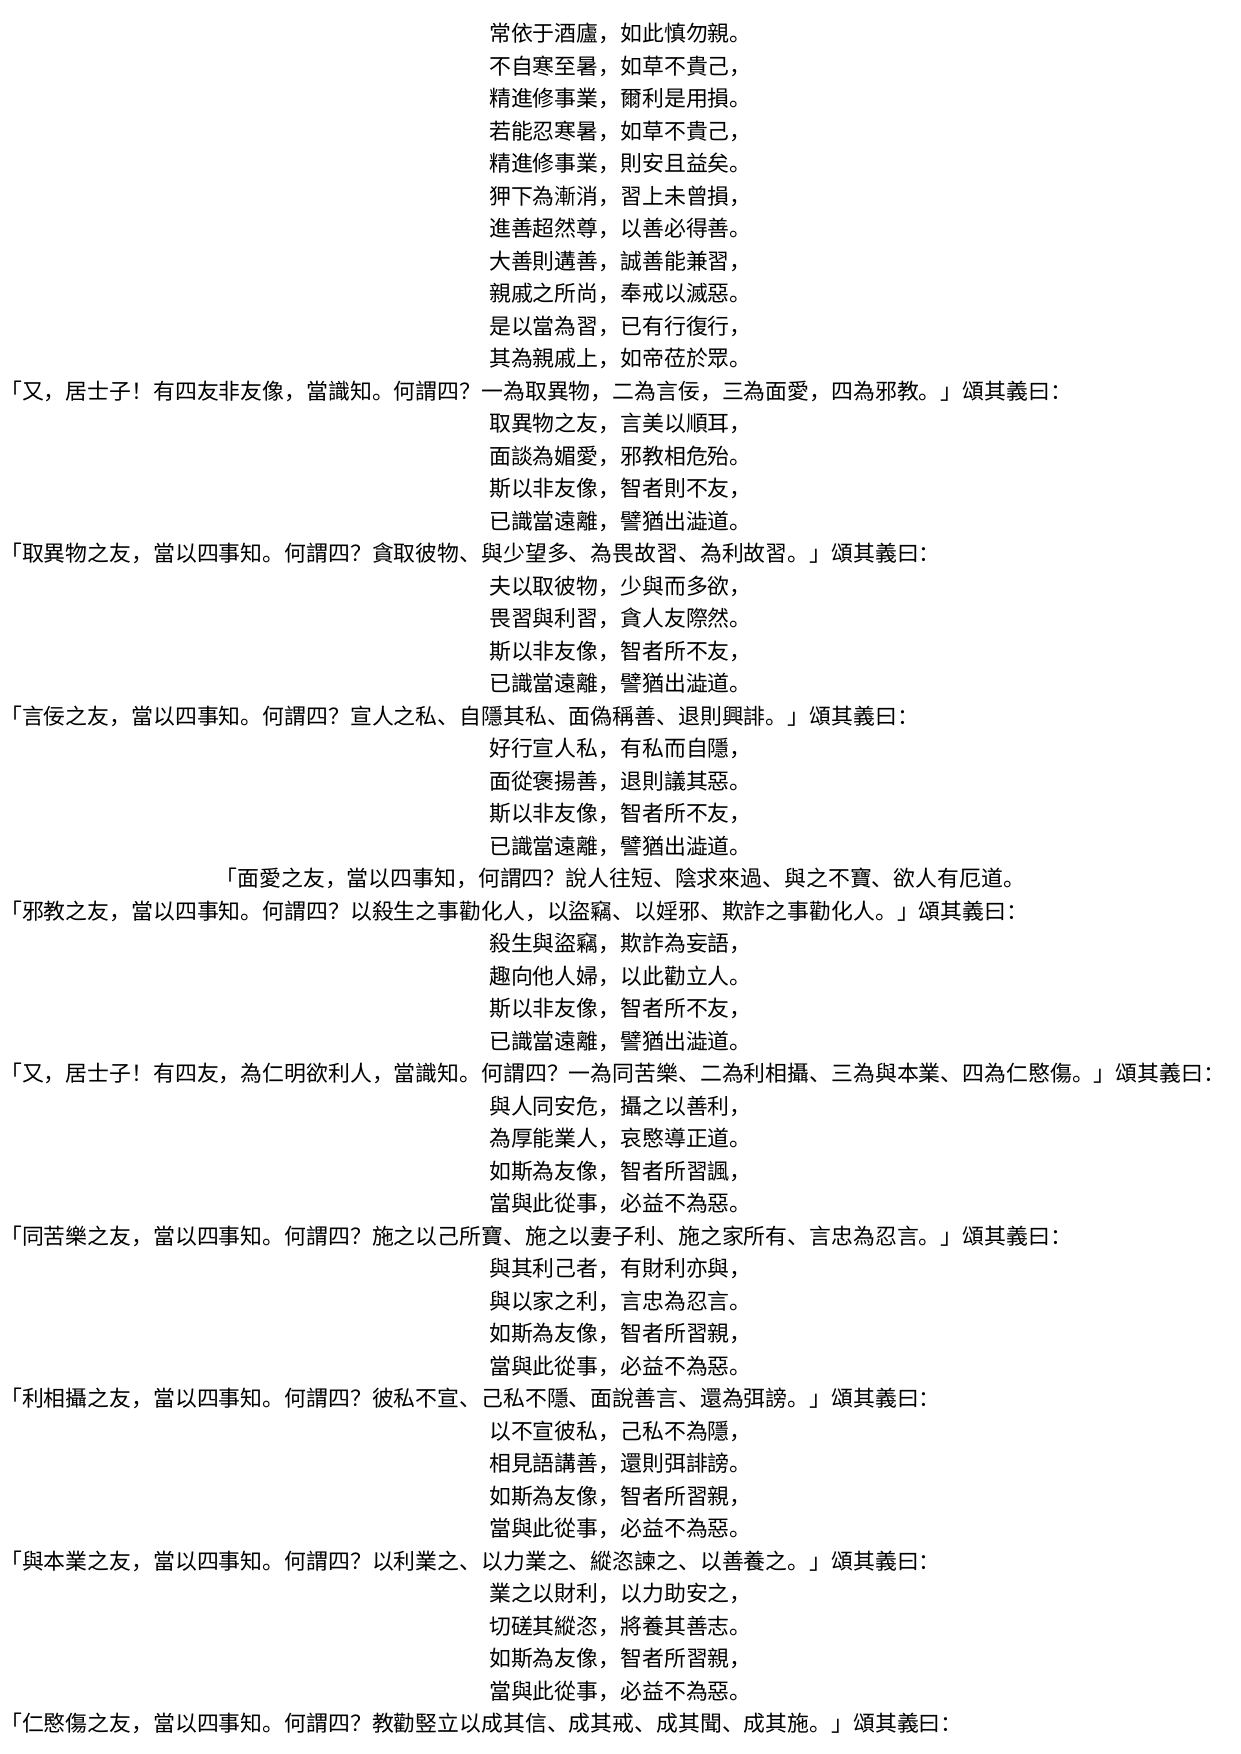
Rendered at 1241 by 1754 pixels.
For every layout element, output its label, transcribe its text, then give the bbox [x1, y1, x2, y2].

text 殺生與盜竊，欺詐為妄語， [0, 926, 1240, 958]
text 以不宣彼私，己私不為隱， [0, 1413, 1240, 1446]
text 當與此從事，必益不為惡。 [0, 1511, 1240, 1543]
text 大善則遘善，誠善能兼習， [0, 243, 1240, 276]
text 是以當為習，已有行復行， [0, 308, 1240, 341]
text 如斯為友像，智者所習親， [0, 1316, 1240, 1348]
text 業之以財利，以力助安之， [0, 1576, 1240, 1608]
text 「取異物之友，當以四事知。何謂四？貪取彼物、與少望多、為畏故習、為利故習。」頌其義曰： [0, 536, 1240, 568]
text 不自寒至暑，如草不貴己， [0, 48, 1240, 81]
text 精進修事業，則安且益矣。 [0, 146, 1240, 178]
text 切磋其縱恣，將養其善志。 [0, 1608, 1240, 1641]
text 已識當遠離，譬猶出澁道。 [0, 503, 1240, 536]
text 「同苦樂之友，當以四事知。何謂四？施之以己所寶、施之以妻子利、施之家所有、言忠為忍言。」頌其義曰： [0, 1218, 1240, 1251]
text 如斯為友像，智者所習諷， [0, 1153, 1240, 1186]
text 「與本業之友，當以四事知。何謂四？以利業之、以力業之、縱恣諫之、以善養之。」頌其義曰： [0, 1543, 1240, 1576]
text 當與此從事，必益不為惡。 [0, 1673, 1240, 1706]
text 取異物之友，言美以順耳， [0, 406, 1240, 438]
text 好行宣人私，有私而自隱， [0, 731, 1240, 763]
text 進善超然尊，以善必得善。 [0, 211, 1240, 243]
text 「利相攝之友，當以四事知。何謂四？彼私不宣、己私不隱、面說善言、還為弭謗。」頌其義曰： [0, 1381, 1240, 1413]
text 斯以非友像，智者所不友， [0, 796, 1240, 828]
text 斯以非友像，智者則不友， [0, 471, 1240, 503]
text 已識當遠離，譬猶出澁道。 [0, 828, 1240, 861]
text 與人同安危，攝之以善利， [0, 1088, 1240, 1121]
text 若能忍寒暑，如草不貴己， [0, 113, 1240, 146]
text 「仁愍傷之友，當以四事知。何謂四？教勸竪立以成其信、成其戒、成其聞、成其施。」頌其義曰： [0, 1706, 1240, 1738]
text 與以家之利，言忠為忍言。 [0, 1283, 1240, 1316]
text 親戚之所尚，奉戒以滅惡。 [0, 276, 1240, 308]
text 面從褒揚善，退則議其惡。 [0, 763, 1240, 796]
text 狎下為漸消，習上未曾損， [0, 178, 1240, 211]
text 面談為媚愛，邪教相危殆。 [0, 438, 1240, 471]
text 斯以非友像，智者所不友， [0, 633, 1240, 666]
text 相見語講善，還則弭誹謗。 [0, 1446, 1240, 1478]
text 已識當遠離，譬猶出澁道。 [0, 1023, 1240, 1056]
text 精進修事業，爾利是用損。 [0, 81, 1240, 113]
text 常依于酒廬，如此慎勿親。 [0, 16, 1240, 48]
text 其為親戚上，如帝莅於眾。 [0, 341, 1240, 373]
text 如斯為友像，智者所習親， [0, 1641, 1240, 1673]
text 「又，居士子！有四友非友像，當識知。何謂四？一為取異物，二為言佞，三為面愛，四為邪教。」頌其義曰： [0, 373, 1240, 406]
text 為厚能業人，哀愍導正道。 [0, 1121, 1240, 1153]
text 與其利己者，有財利亦與， [0, 1251, 1240, 1283]
text 「又，居士子！有四友，為仁明欲利人，當識知。何謂四？一為同苦樂、二為利相攝、三為與本業、四為仁愍傷。」頌其義曰： [0, 1056, 1240, 1088]
text 當與此從事，必益不為惡。 [0, 1186, 1240, 1218]
text 「面愛之友，當以四事知，何謂四？說人往短、陰求來過、與之不寶、欲人有厄道。 [0, 861, 1240, 893]
text 斯以非友像，智者所不友， [0, 991, 1240, 1023]
text 「言佞之友，當以四事知。何謂四？宣人之私、自隱其私、面偽稱善、退則興誹。」頌其義曰： [0, 698, 1240, 731]
text 已識當遠離，譬猶出澁道。 [0, 666, 1240, 698]
text 「邪教之友，當以四事知。何謂四？以殺生之事勸化人，以盜竊、以婬邪、欺詐之事勸化人。」頌其義曰： [0, 893, 1240, 926]
text 當與此從事，必益不為惡。 [0, 1348, 1240, 1381]
text 夫以取彼物，少與而多欲， [0, 568, 1240, 601]
text 畏習與利習，貪人友際然。 [0, 601, 1240, 633]
text 趣向他人婦，以此勸立人。 [0, 958, 1240, 991]
text 如斯為友像，智者所習親， [0, 1478, 1240, 1511]
